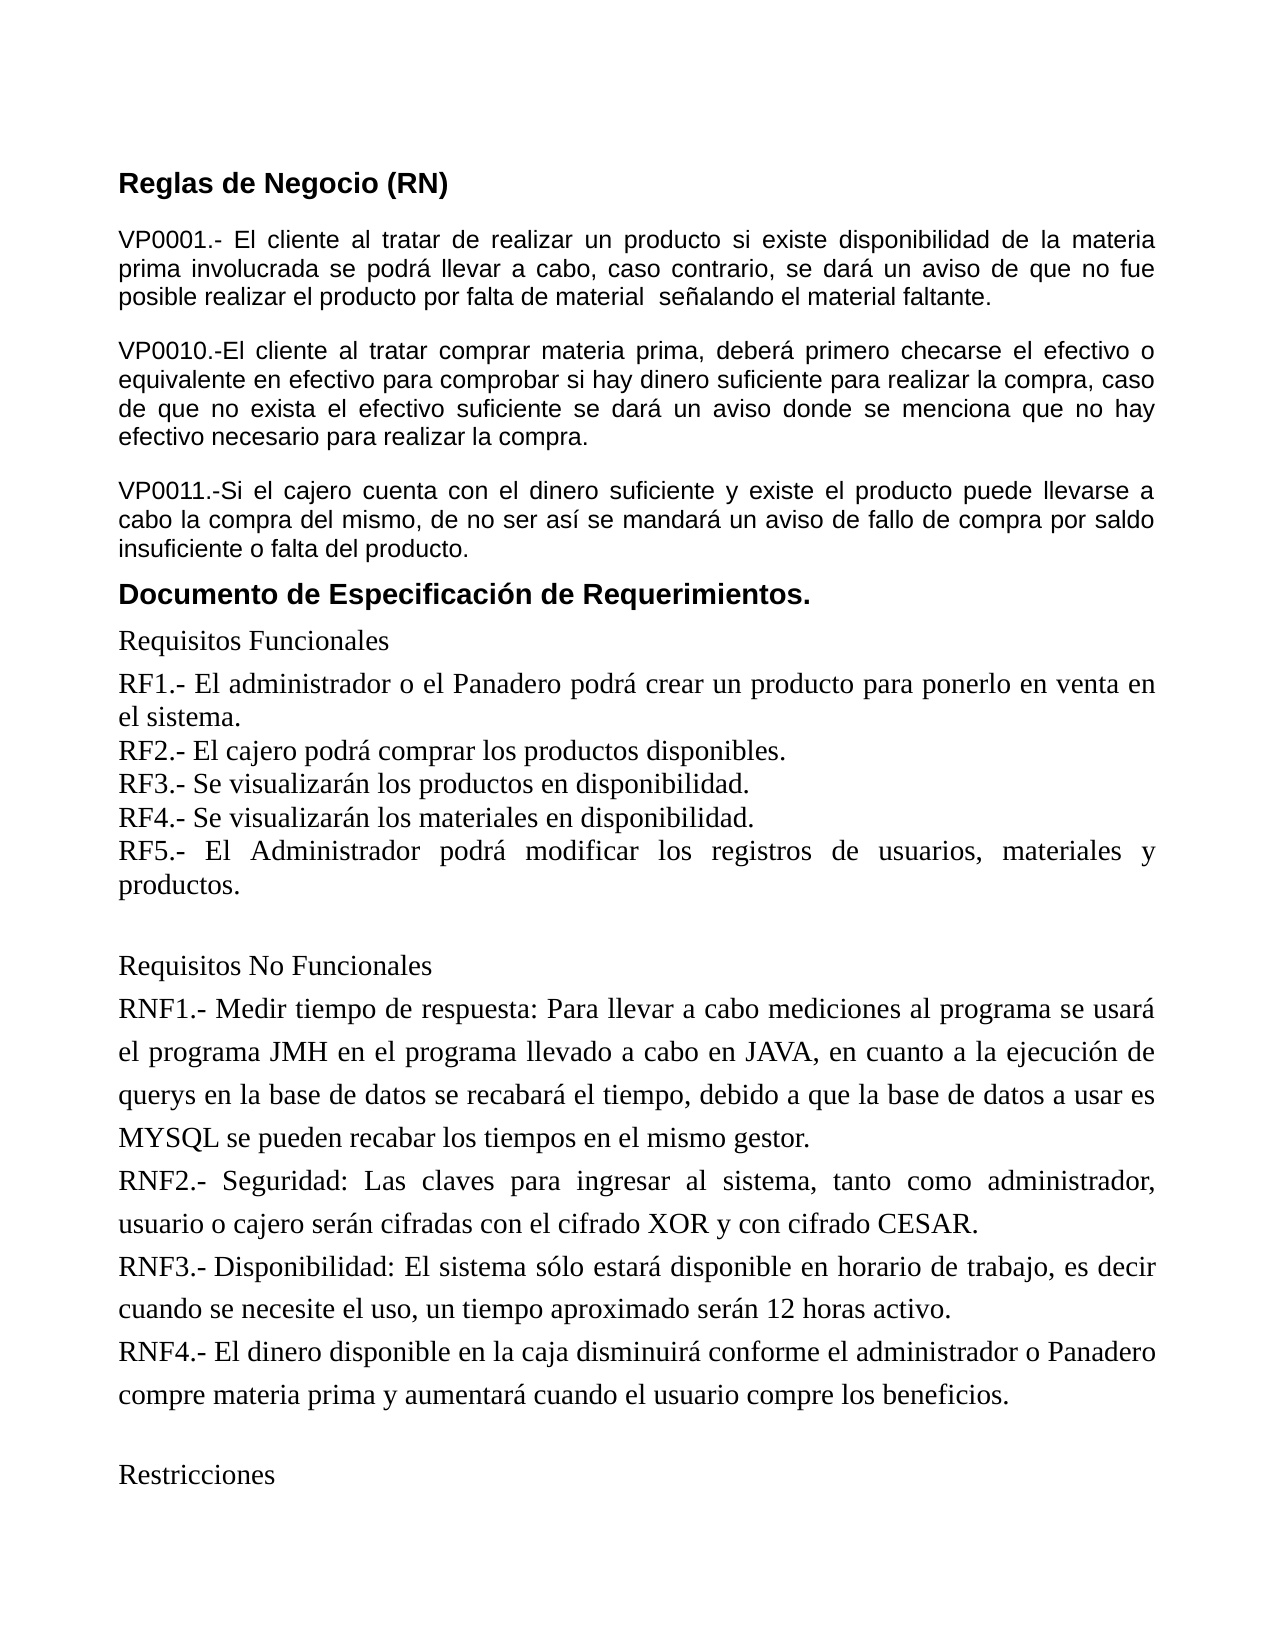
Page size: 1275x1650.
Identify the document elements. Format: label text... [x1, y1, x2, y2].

list RNF4.- El dinero disponible en la caja disminuirá conforme el administrador o Panadero compre materia prima y aumentará cuando el usuario compre los beneficios. [118, 1334, 1157, 1411]
list Reglas de Negocio (RN) [118, 166, 1157, 200]
list RF5.- El Administrador podrá modificar los registros de usuarios, materiales y productos. [118, 833, 1157, 901]
list Restricciones [118, 1457, 1157, 1491]
list RF4.- Se visualizarán los materiales en disponibilidad. [118, 800, 1157, 833]
list RNF3.- Disponibilidad: El sistema sólo estará disponible en horario de trabajo, es decir cuando se necesite el uso, un tiempo aproximado serán 12 horas activo. [118, 1249, 1157, 1325]
list VP0010.-El cliente al tratar comprar materia prima, deberá primero checarse el efectivo o equivalente en efectivo para comprobar si hay dinero suficiente para realizar la compra, caso de que no exista el efectivo suficiente se dará un aviso donde se menciona que no hay efectivo necesario para realizar la compra. [118, 336, 1157, 451]
list RNF1.- Medir tiempo de respuesta: Para llevar a cabo mediciones al programa se usará el programa JMH en el programa llevado a cabo en JAVA, en cuanto a la ejecución de querys en la base de datos se recabará el tiempo, debido a que la base de datos a usar es MYSQL se pueden recabar los tiempos en el mismo gestor. [118, 991, 1157, 1153]
list RF3.- Se visualizarán los productos en disponibilidad. [118, 766, 1157, 800]
list RNF2.- Seguridad: Las claves para ingresar al sistema, tanto como administrador, usuario o cajero serán cifradas con el cifrado XOR y con cifrado CESAR. [118, 1163, 1157, 1239]
list RF2.- El cajero podrá comprar los productos disponibles. [118, 733, 1157, 766]
list Requisitos No Funcionales [118, 948, 1157, 982]
list VP0011.-Si el cajero cuenta con el dinero suficiente y existe el producto puede llevarse a cabo la compra del mismo, de no ser así se mandará un aviso de fallo de compra por saldo insuficiente o falta del producto. [118, 476, 1157, 562]
list Requisitos Funcionales [118, 623, 1157, 656]
list VP0001.- El cliente al tratar de realizar un producto si existe disponibilidad de la materia prima involucrada se podrá llevar a cabo, caso contrario, se dará un aviso de que no fue posible realizar el producto por falta de material señalando el material faltante. [118, 225, 1157, 311]
list Documento de Especificación de Requerimientos. [118, 577, 1157, 610]
list RF1.- El administrador o el Panadero podrá crear un producto para ponerlo en venta en el sistema. [118, 666, 1157, 733]
